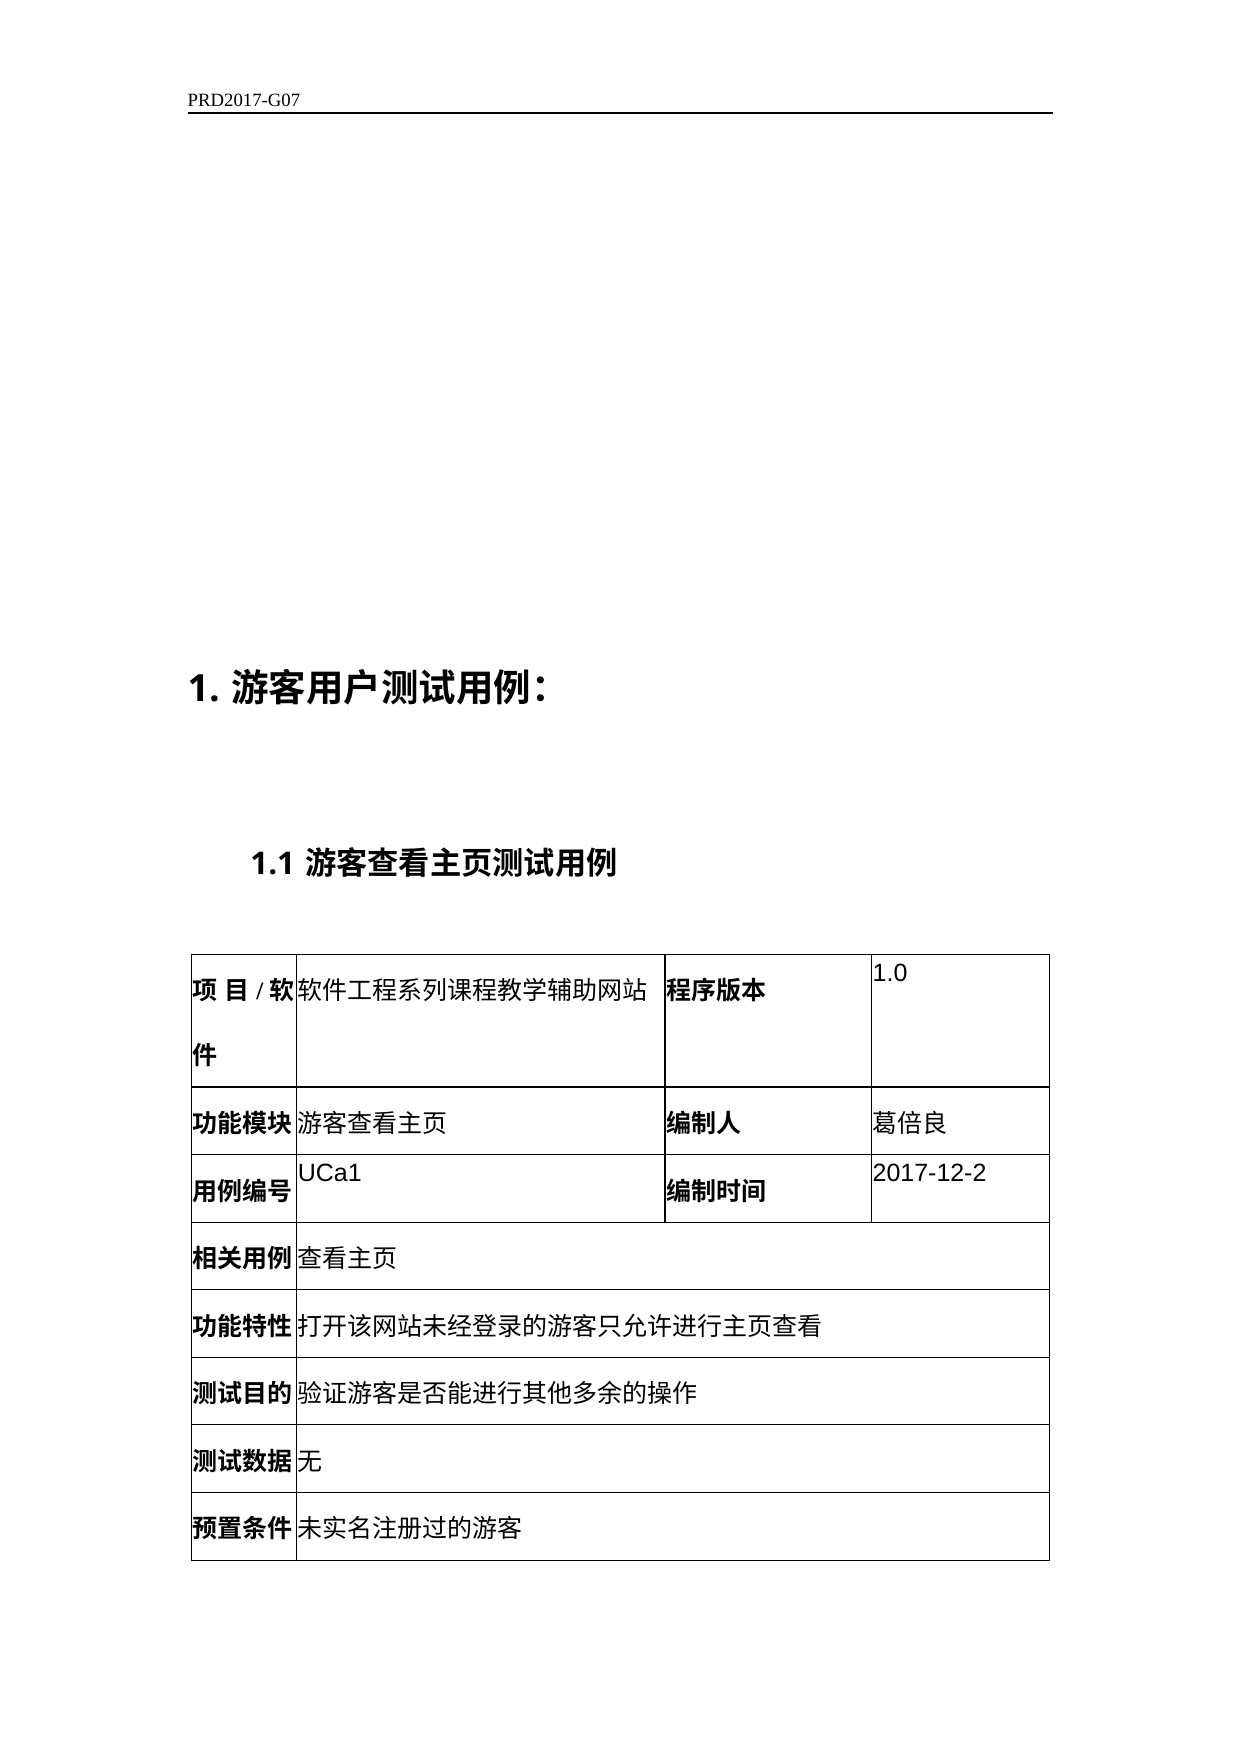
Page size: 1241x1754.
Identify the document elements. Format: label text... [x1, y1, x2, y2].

table_cell UCa1 [297, 1155, 664, 1222]
table_cell 无 [297, 1425, 1049, 1492]
table_header 程序版本 [666, 955, 871, 1086]
table_header 1.0 [872, 955, 1049, 1086]
table_cell 功能模块 [192, 1088, 296, 1154]
table_cell 编制时间 [666, 1155, 871, 1222]
table_cell 用例编号 [192, 1155, 296, 1222]
subtitle 游客用户测试用例： [187, 652, 1053, 717]
table_cell 打开该网站未经登录的游客只允许进行主页查看 [297, 1290, 1049, 1357]
table_cell 功能特性 [192, 1290, 296, 1357]
table_cell 预置条件 [192, 1493, 296, 1559]
table_cell 编制人 [666, 1088, 871, 1154]
table_cell 游客查看主页 [297, 1088, 664, 1154]
table_cell 测试目的 [192, 1358, 296, 1424]
table_cell 未实名注册过的游客 [297, 1493, 1049, 1559]
table_cell 查看主页 [297, 1223, 1049, 1289]
table_header 项目/软件 [192, 955, 296, 1086]
subtitle 游客查看主页测试用例 [250, 828, 1053, 893]
table_cell 葛倍良 [872, 1088, 1049, 1154]
table_cell 验证游客是否能进行其他多余的操作 [297, 1358, 1049, 1424]
table_cell 相关用例 [192, 1223, 296, 1289]
table_cell 2017-12-2 [872, 1155, 1049, 1222]
table_cell 测试数据 [192, 1425, 296, 1492]
table_header 软件工程系列课程教学辅助网站 [297, 955, 664, 1086]
